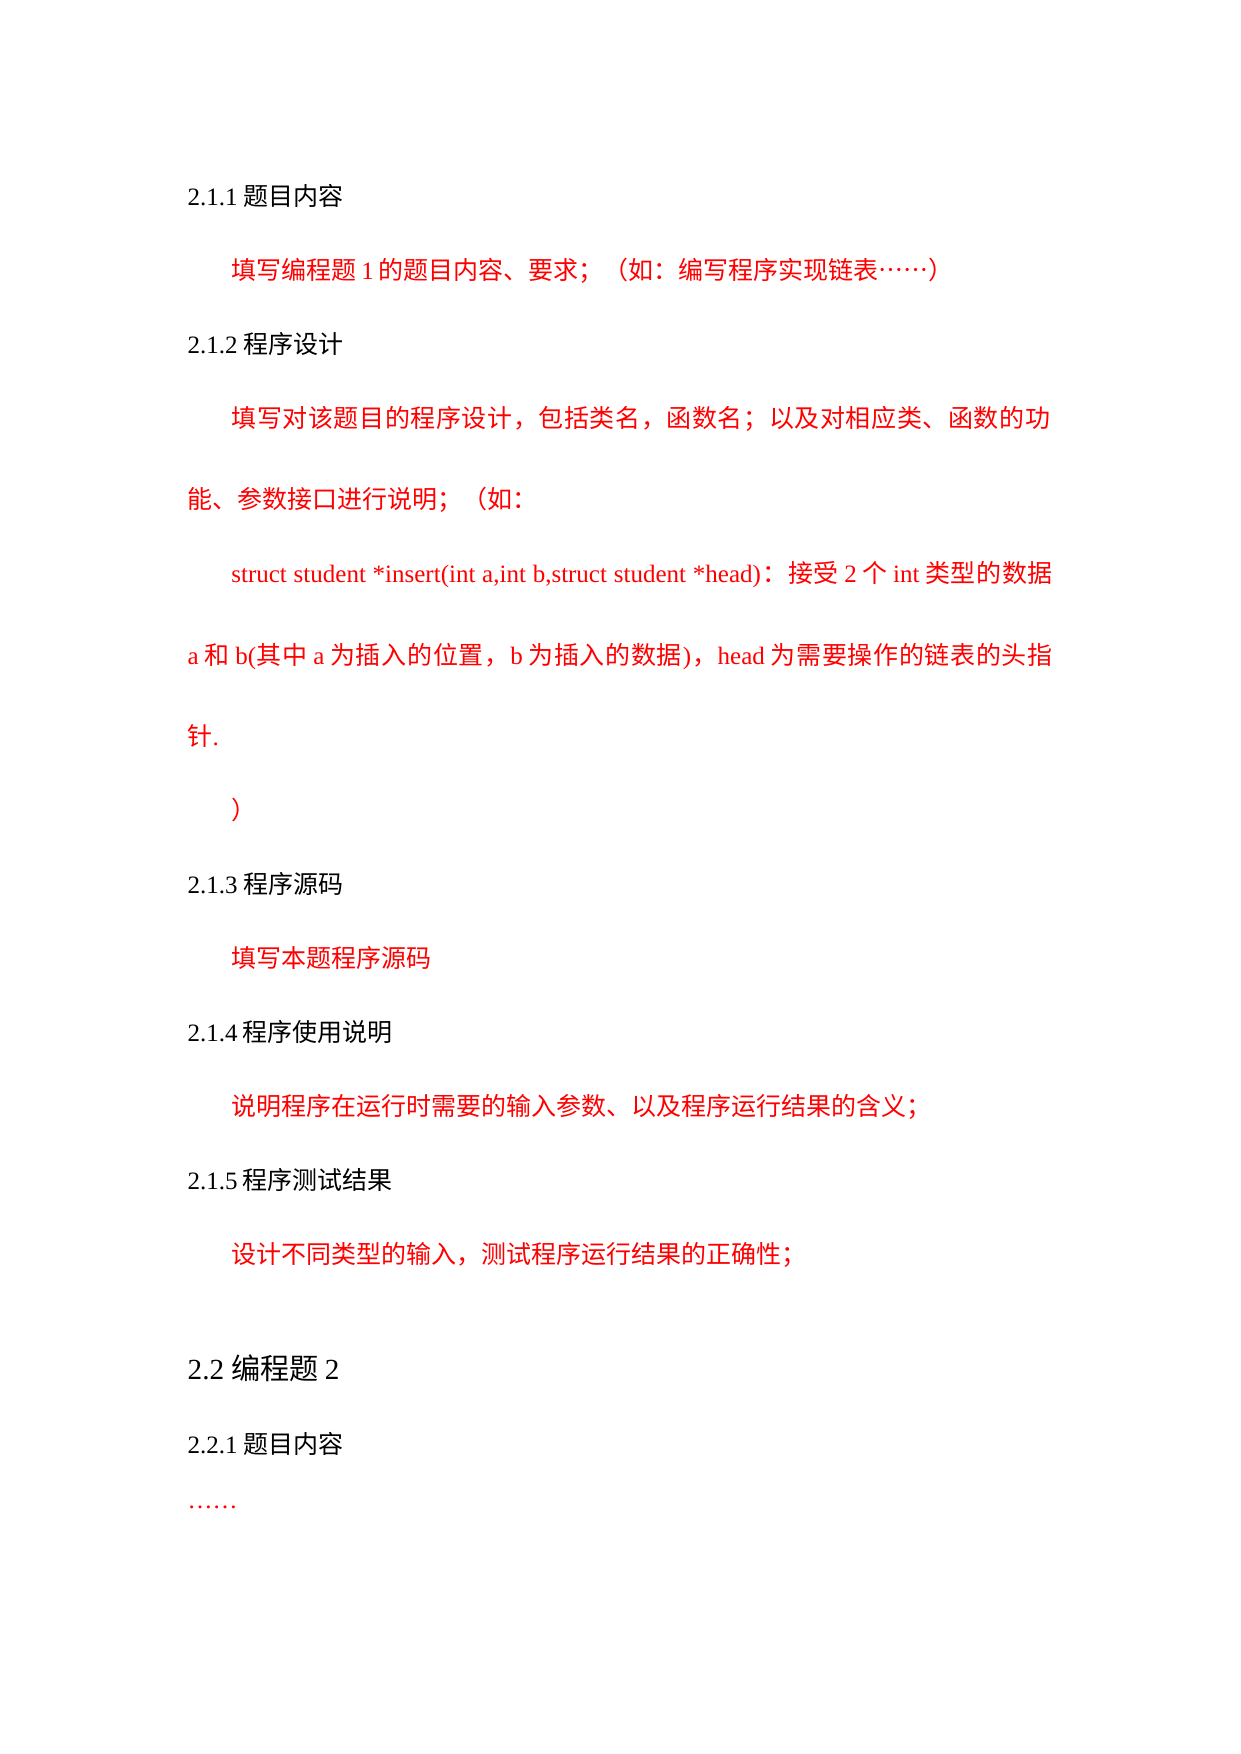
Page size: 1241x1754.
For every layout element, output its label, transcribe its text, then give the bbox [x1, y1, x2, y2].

text 2.1.2 程序设计 [187, 310, 1053, 375]
text 设计不同类型的输入，测试程序运行结果的正确性； [187, 1220, 1053, 1285]
text 2.2.1 题目内容 [187, 1410, 1053, 1475]
text 2.1.4程序使用说明 [187, 998, 1053, 1063]
text 说明程序在运行时需要的输入参数、以及程序运行结果的含义； [187, 1072, 1053, 1137]
text 2.2 编程题2 [187, 1334, 1053, 1399]
text ） [187, 776, 1053, 841]
text 2.1.3 程序源码 [187, 850, 1053, 915]
text …… [187, 1484, 1053, 1516]
text 填写编程题1的题目内容、要求；（如：编写程序实现链表……） [187, 236, 1053, 301]
text 填写对该题目的程序设计，包括类名，函数名；以及对相应类、函数的功能、参数接口进行说明；（如： [187, 384, 1053, 530]
text struct student *insert(int a,int b,struct student *head)：接受2个int类型的数据a和b(其中a为插入的位置，b为插入的数据)，head为需要操作的链表的头指针. [187, 539, 1053, 767]
text 2.1.1 题目内容 [187, 162, 1053, 227]
text 填写本题程序源码 [187, 924, 1053, 989]
text 2.1.5程序测试结果 [187, 1146, 1053, 1211]
